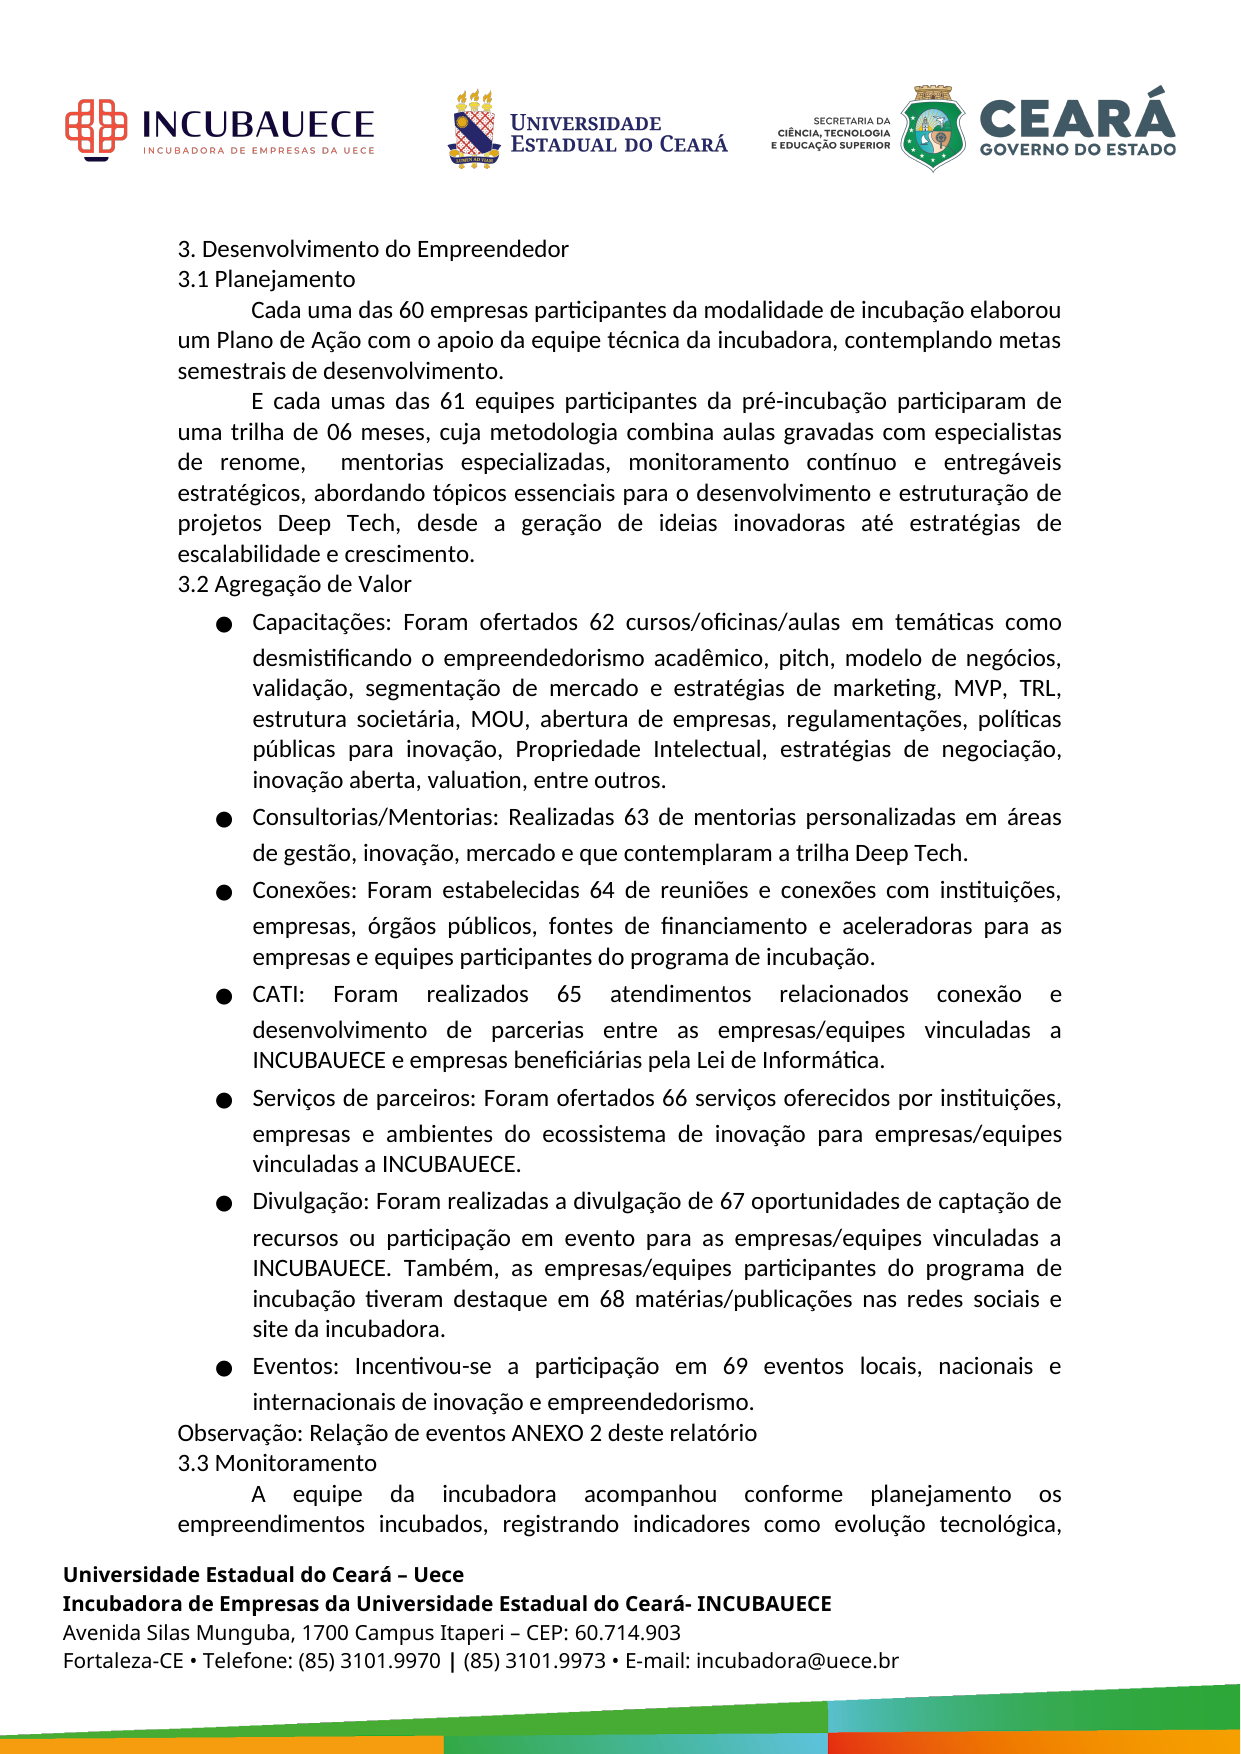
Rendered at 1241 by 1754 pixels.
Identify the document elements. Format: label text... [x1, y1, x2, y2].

text 3.3 Monitoramento [177, 1447, 1063, 1478]
picture [40, 58, 403, 200]
list Conexões: Foram estabelecidas 64 de reuniões e conexões com instituições, empresas, órgãos públicos, fontes de financiamento e aceleradoras para as empresas e equipes participantes do programa de incubação. [215, 868, 1063, 971]
list CATI: Foram realizados 65 atendimentos relacionados conexão e desenvolvimento de parcerias entre as empresas/equipes vinculadas a INCUBAUECE e empresas beneficiárias pela Lei de Informática. [215, 971, 1063, 1075]
text 3.1 Planejamento [177, 263, 1063, 294]
picture [438, 82, 737, 176]
text Cada uma das 60 empresas participantes da modalidade de incubação elaborou um Plano de Ação com o apoio da equipe técnica da incubadora, contemplando metas semestrais de desenvolvimento. [177, 294, 1063, 386]
text 3.2 Agregação de Valor [177, 569, 1063, 599]
picture [771, 85, 1176, 173]
list Eventos: Incentivou-se a participação em 69 eventos locais, nacionais e internacionais de inovação e empreendedorismo. [215, 1344, 1063, 1417]
list Serviços de parceiros: Foram ofertados 66 serviços oferecidos por instituições, empresas e ambientes do ecossistema de inovação para empresas/equipes vinculadas a INCUBAUECE. [215, 1075, 1063, 1179]
text E cada umas das 61 equipes participantes da pré-incubação participaram de uma trilha de 06 meses, cuja metodologia combina aulas gravadas com especialistas de renome, mentorias especializadas, monitoramento contínuo e entregáveis estratégicos, abordando tópicos essenciais para o desenvolvimento e estruturação de projetos Deep Tech, desde a geração de ideias inovadoras até estratégias de escalabilidade e crescimento. [177, 386, 1063, 569]
text Observação: Relação de eventos ANEXO 2 deste relatório [177, 1417, 1063, 1447]
picture [0, 1684, 1241, 1754]
list Divulgação: Foram realizadas a divulgação de 67 oportunidades de captação de recursos ou participação em evento para as empresas/equipes vinculadas a INCUBAUECE. Também, as empresas/equipes participantes do programa de incubação tiveram destaque em 68 matérias/publicações nas redes sociais e site da incubadora. [215, 1179, 1063, 1344]
list Capacitações: Foram ofertados 62 cursos/oficinas/aulas em temáticas como desmistificando o empreendedorismo acadêmico, pitch, modelo de negócios, validação, segmentação de mercado e estratégias de marketing, MVP, TRL, estrutura societária, MOU, abertura de empresas, regulamentações, políticas públicas para inovação, Propriedade Intelectual, estratégias de negociação, inovação aberta, valuation, entre outros. [215, 599, 1063, 794]
list Consultorias/Mentorias: Realizadas 63 de mentorias personalizadas em áreas de gestão, inovação, mercado e que contemplaram a trilha Deep Tech. [215, 794, 1063, 868]
text 3. Desenvolvimento do Empreendedor [177, 233, 1063, 263]
